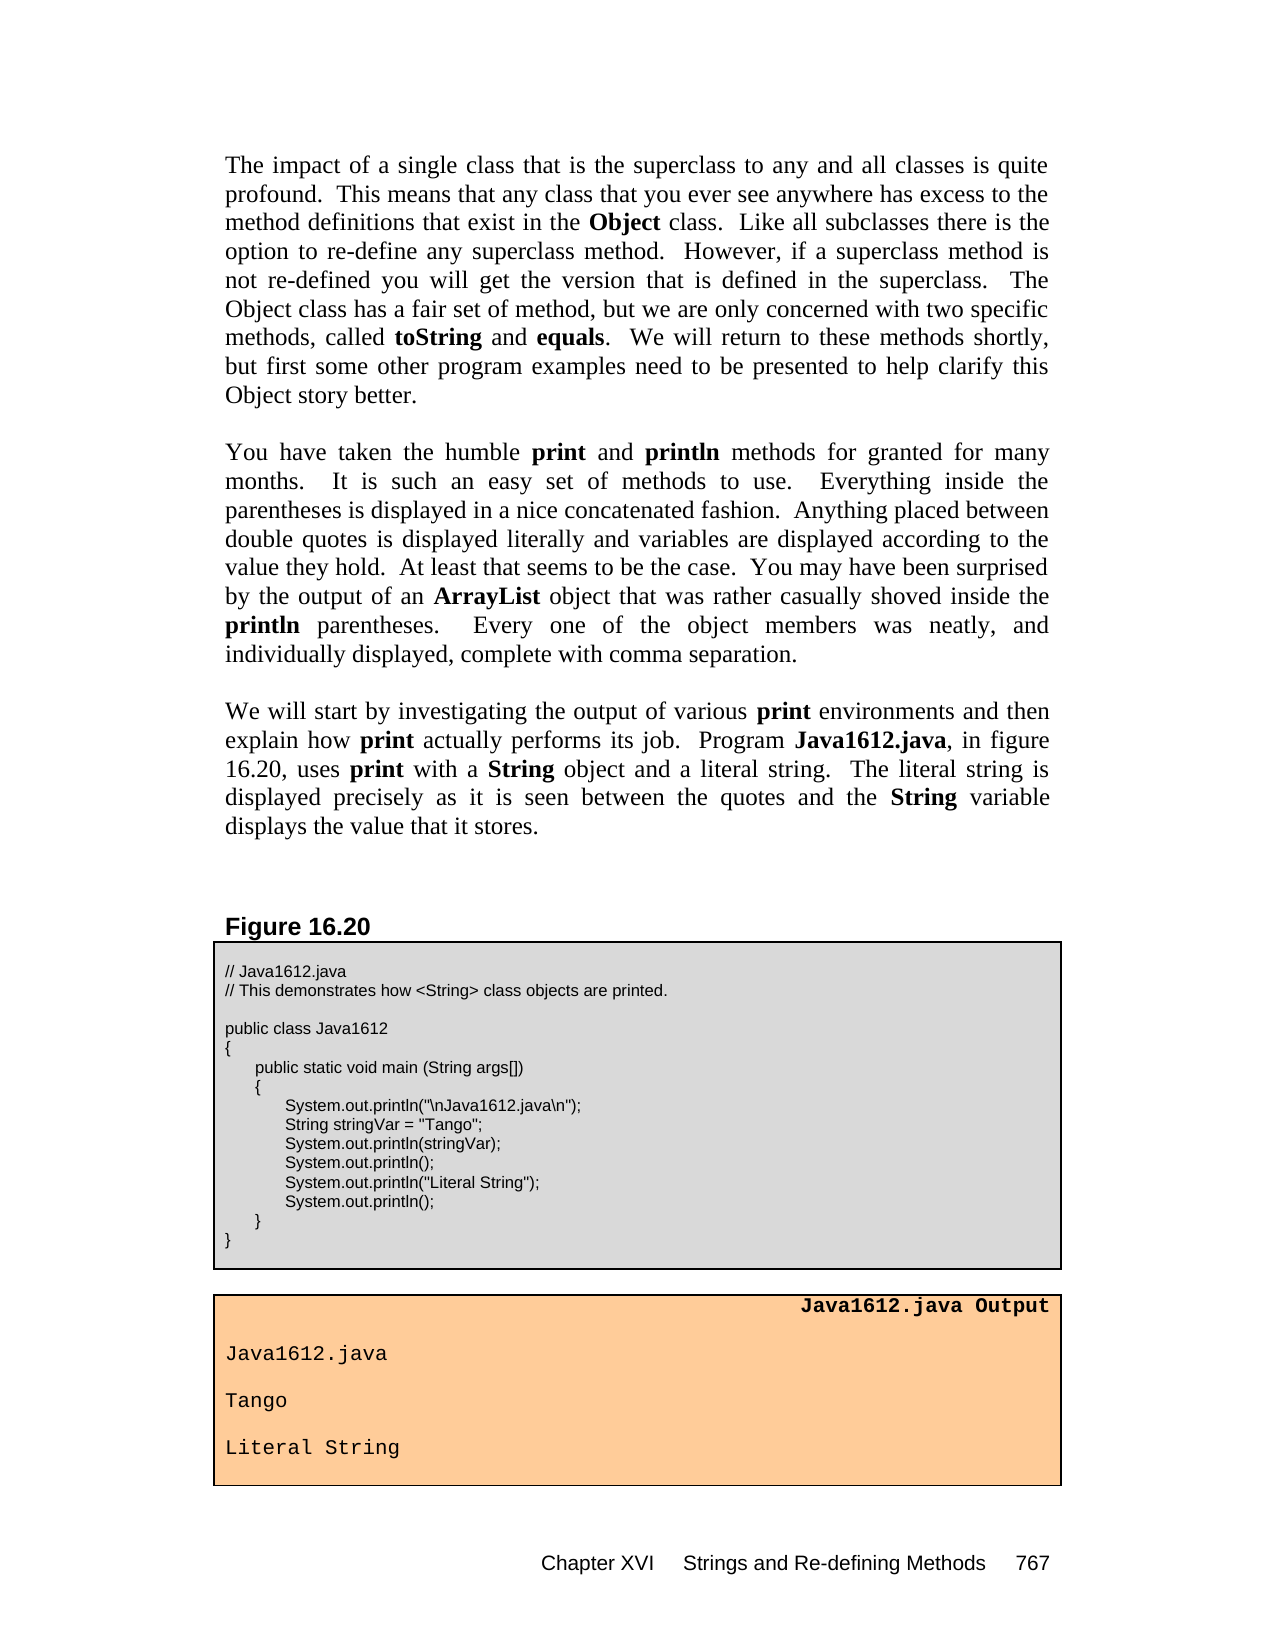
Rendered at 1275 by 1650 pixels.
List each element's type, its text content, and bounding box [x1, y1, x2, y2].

table_header Java1612.java Output Java1612.java Tango Literal String [215, 1296, 1060, 1485]
text You have taken the humble print and println methods for granted for many months. It is such an easy set of methods to use. Everything inside the parentheses is displayed in a nice concatenated fashion. Anything placed between double quotes is displayed literally and variables are displayed according to the value they hold. At least that seems to be the case. You may have been surprised by the output of an ArrayList object that was rather casually shoved inside the println parentheses. Every one of the object members was neatly, and individually displayed, complete with comma separation. [225, 437, 1050, 667]
text The impact of a single class that is the superclass to any and all classes is quite profound. This means that any class that you ever see anywhere has excess to the method definitions that exist in the Object class. Like all subclasses there is the option to re-define any superclass method. However, if a superclass method is not re-defined you will get the version that is defined in the superclass. The Object class has a fair set of method, but we are only concerned with two specific methods, called toString and equals. We will return to these methods shortly, but first some other program examples need to be presented to help clarify this Object story better. [225, 150, 1050, 409]
text We will start by investigating the output of various print environments and then explain how print actually performs its job. Program Java1612.java, in figure 16.20, uses print with a String object and a literal string. The literal string is displayed precisely as it is seen between the quotes and the String variable displays the value that it stores. [225, 696, 1050, 840]
text Figure 16.20 [225, 912, 1050, 941]
table_header // Java1612.java // This demonstrates how <String> class objects are printed. public class Java1612 { public static void main (String args[]) { System.out.println("\nJava1612.java\n"); String stringVar = "Tango"; System.out.println(stringVar); System.out.println(); System.out.println("Literal String"); System.out.println(); } } [215, 943, 1060, 1268]
